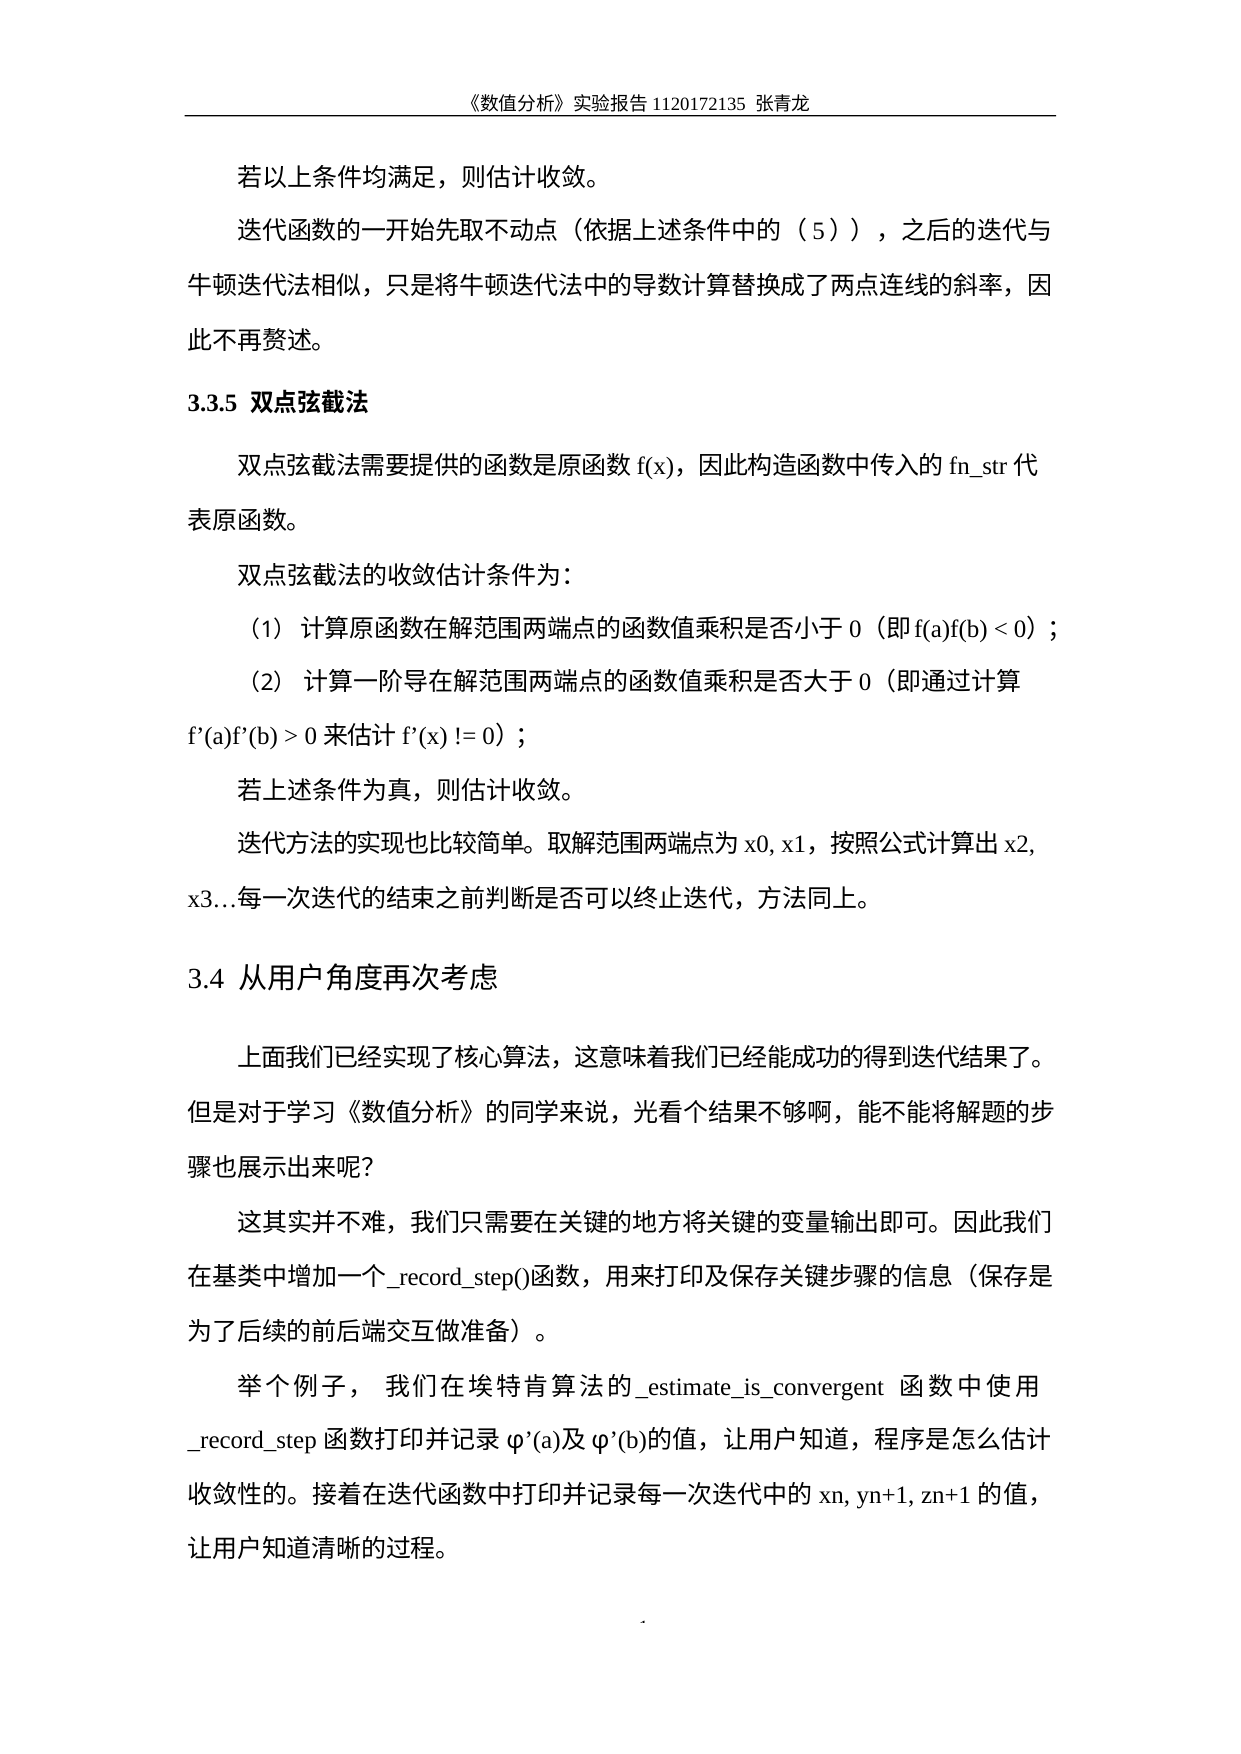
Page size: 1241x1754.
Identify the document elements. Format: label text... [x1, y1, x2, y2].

list 计算原函数在解范围两端点的函数值乘积是否小于 0（即 f(a)f(b) < 0）； [237, 608, 1090, 644]
text 若上述条件为真，则估计收敛。 [237, 771, 1090, 807]
text 举个例子， 我们在埃特肯算法的_estimate_is_convergent 函数中使用 [237, 1366, 1090, 1403]
text 迭代方法的实现也比较简单。取解范围两端点为 x0, x1，按照公式计算出 x2, x3…每一次迭代的结束之前判断是否可以终止迭代，方法同上。 [187, 824, 1053, 914]
subtitle 从用户角度再次考虑 [187, 955, 1090, 997]
text 上面我们已经实现了核心算法，这意味着我们已经能成功的得到迭代结果了。但是对于学习《数值分析》的同学来说，光看个结果不够啊，能不能将解题的步 骤也展示出来呢？ [187, 1038, 1078, 1183]
text _record_step 函数打印并记录φ’(a)及φ’(b)的值，让用户知道，程序是怎么估计收敛性的。接着在迭代函数中打印并记录每一次迭代中的 xn, yn+1, zn+1 的值，让用户知道清晰的过程。 [187, 1419, 1053, 1565]
text 迭代函数的一开始先取不动点（依据上述条件中的（5）），之后的迭代与牛顿迭代法相似，只是将牛顿迭代法中的导数计算替换成了两点连线的斜率，因此不再赘述。 [187, 211, 1053, 356]
text 双点弦截法的收敛估计条件为： [237, 555, 1090, 591]
text 双点弦截法需要提供的函数是原函数 f(x)，因此构造函数中传入的 fn_str 代表原函数。 [187, 446, 1053, 537]
list 计算一阶导在解范围两端点的函数值乘积是否大于 0（即通过计算 f’(a)f’(b) > 0 来估计 f’(x) != 0）； [187, 661, 1053, 752]
subtitle 双点弦截法 [187, 383, 1090, 419]
text 若以上条件均满足，则估计收敛。 [237, 158, 1090, 194]
text 这其实并不难，我们只需要在关键的地方将关键的变量输出即可。因此我们在基类中增加一个_record_step()函数，用来打印及保存关键步骤的信息（保存是为了后续的前后端交互做准备）。 [187, 1202, 1053, 1348]
